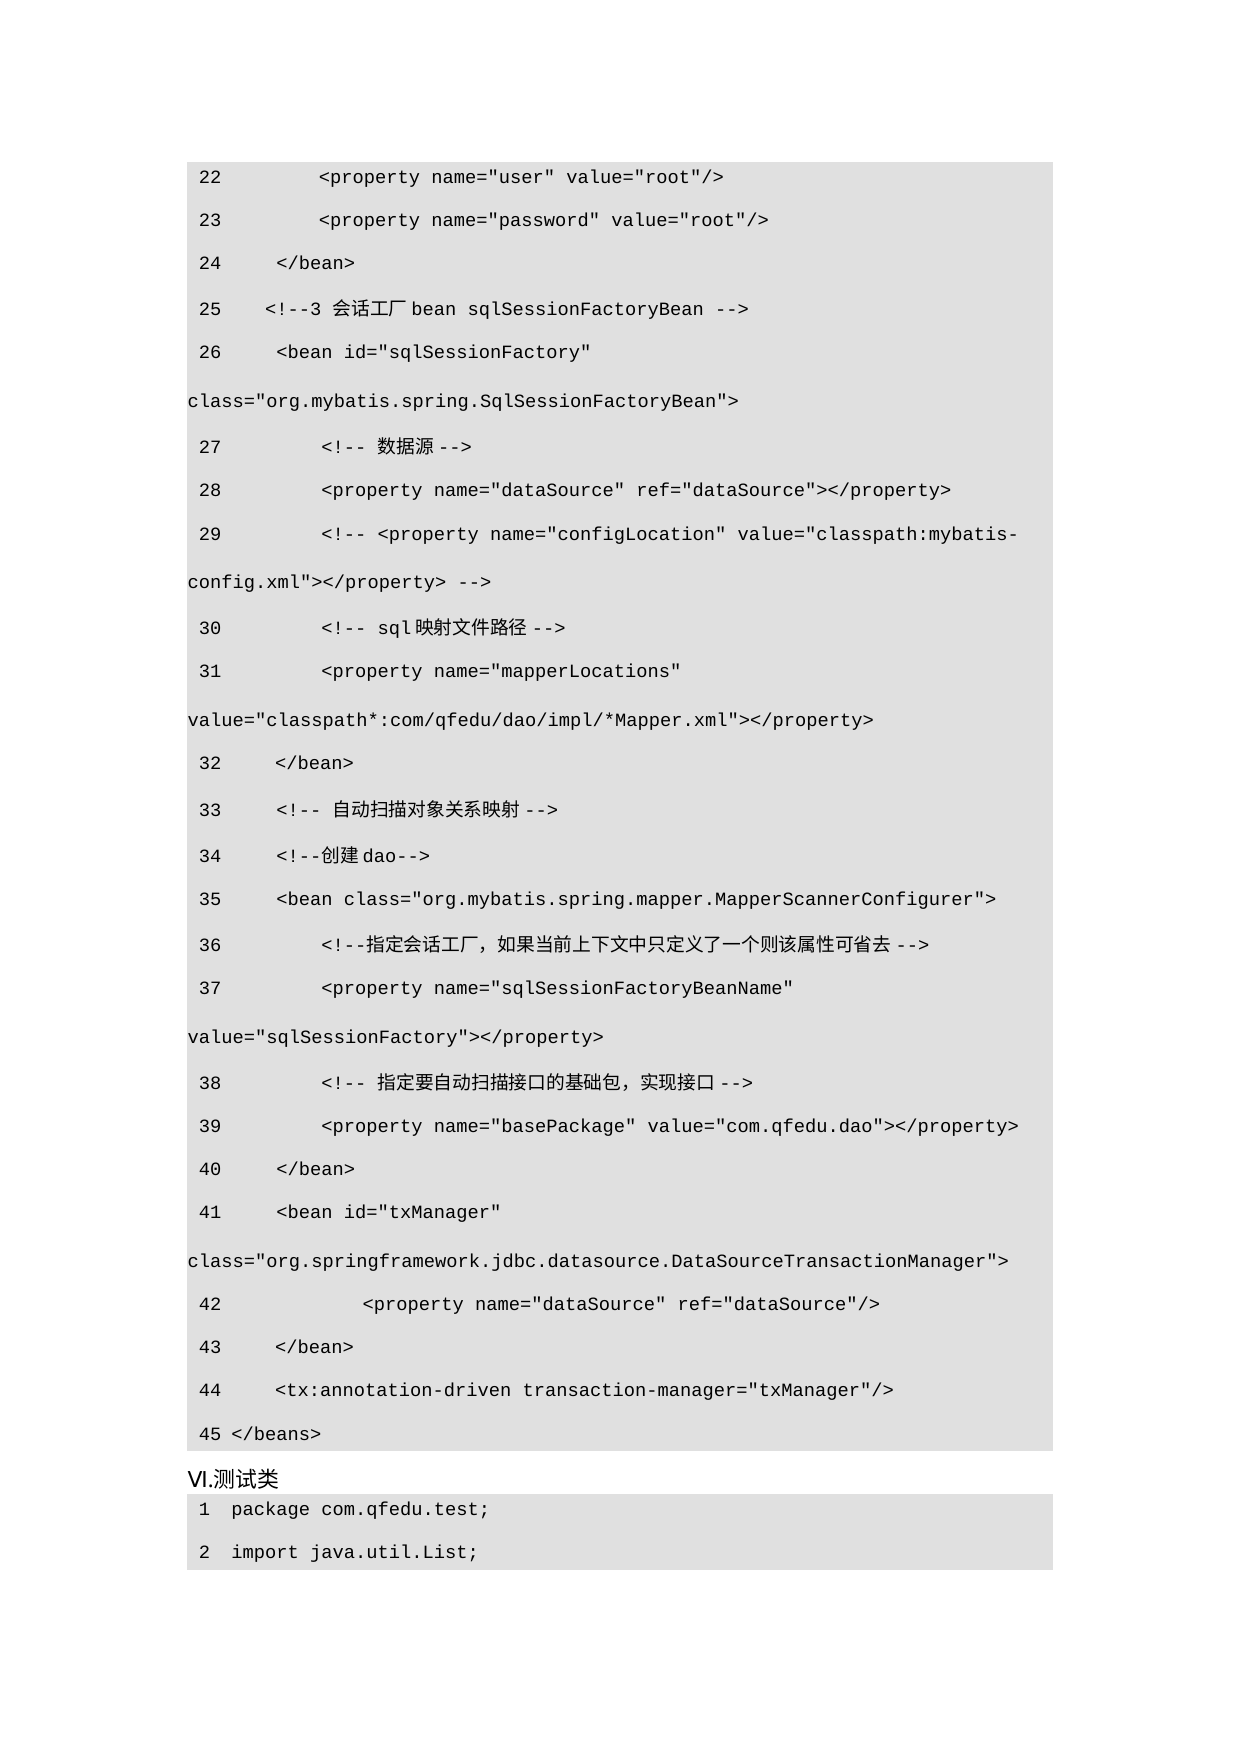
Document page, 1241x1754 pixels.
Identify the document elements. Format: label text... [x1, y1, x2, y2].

list <property name="dataSource" ref="dataSource"></property> [187, 476, 1053, 508]
list <property name="dataSource" ref="dataSource"/> [187, 1289, 1053, 1322]
list <!--创建dao--> [187, 838, 1053, 870]
list </bean> [187, 248, 1053, 281]
list </bean> [187, 1154, 1053, 1187]
list <bean id="sqlSessionFactory" class="org.mybatis.spring.SqlSessionFactoryBean"> [187, 337, 1053, 419]
list <property name="password" value="root"/> [187, 205, 1053, 238]
list <property name="mapperLocations" value="classpath*:com/qfedu/dao/impl/*Mapper.xml"></property> [187, 657, 1053, 738]
list </beans> [187, 1419, 1053, 1451]
list <!-- sql映射文件路径 --> [187, 611, 1053, 643]
list <!-- 指定要自动扫描接口的基础包，实现接口 --> [187, 1065, 1053, 1098]
text Ⅵ.测试类 [187, 1462, 1053, 1494]
list <bean id="txManager" class="org.springframework.jdbc.datasource.DataSourceTransactionManager"> [187, 1197, 1053, 1279]
list </bean> [187, 748, 1053, 781]
list package com.qfedu.test; [187, 1494, 1053, 1527]
list <bean class="org.mybatis.spring.mapper.MapperScannerConfigurer"> [187, 884, 1053, 916]
list <!-- 自动扫描对象关系映射 --> [187, 792, 1053, 824]
list <property name="user" value="root"/> [187, 162, 1053, 194]
list <!--指定会话工厂，如果当前上下文中只定义了一个则该属性可省去 --> [187, 927, 1053, 959]
list <!--3 会话工厂bean sqlSessionFactoryBean --> [187, 291, 1053, 324]
list <property name="sqlSessionFactoryBeanName" value="sqlSessionFactory"></property> [187, 973, 1053, 1054]
list <tx:annotation-driven transaction-manager="txManager"/> [187, 1376, 1053, 1408]
list import java.util.List; [187, 1537, 1053, 1570]
list <property name="basePackage" value="com.qfedu.dao"></property> [187, 1111, 1053, 1144]
list <!-- <property name="configLocation" value="classpath:mybatis-config.xml"></property> --> [187, 519, 1053, 600]
list </bean> [187, 1332, 1053, 1365]
list <!-- 数据源 --> [187, 429, 1053, 462]
